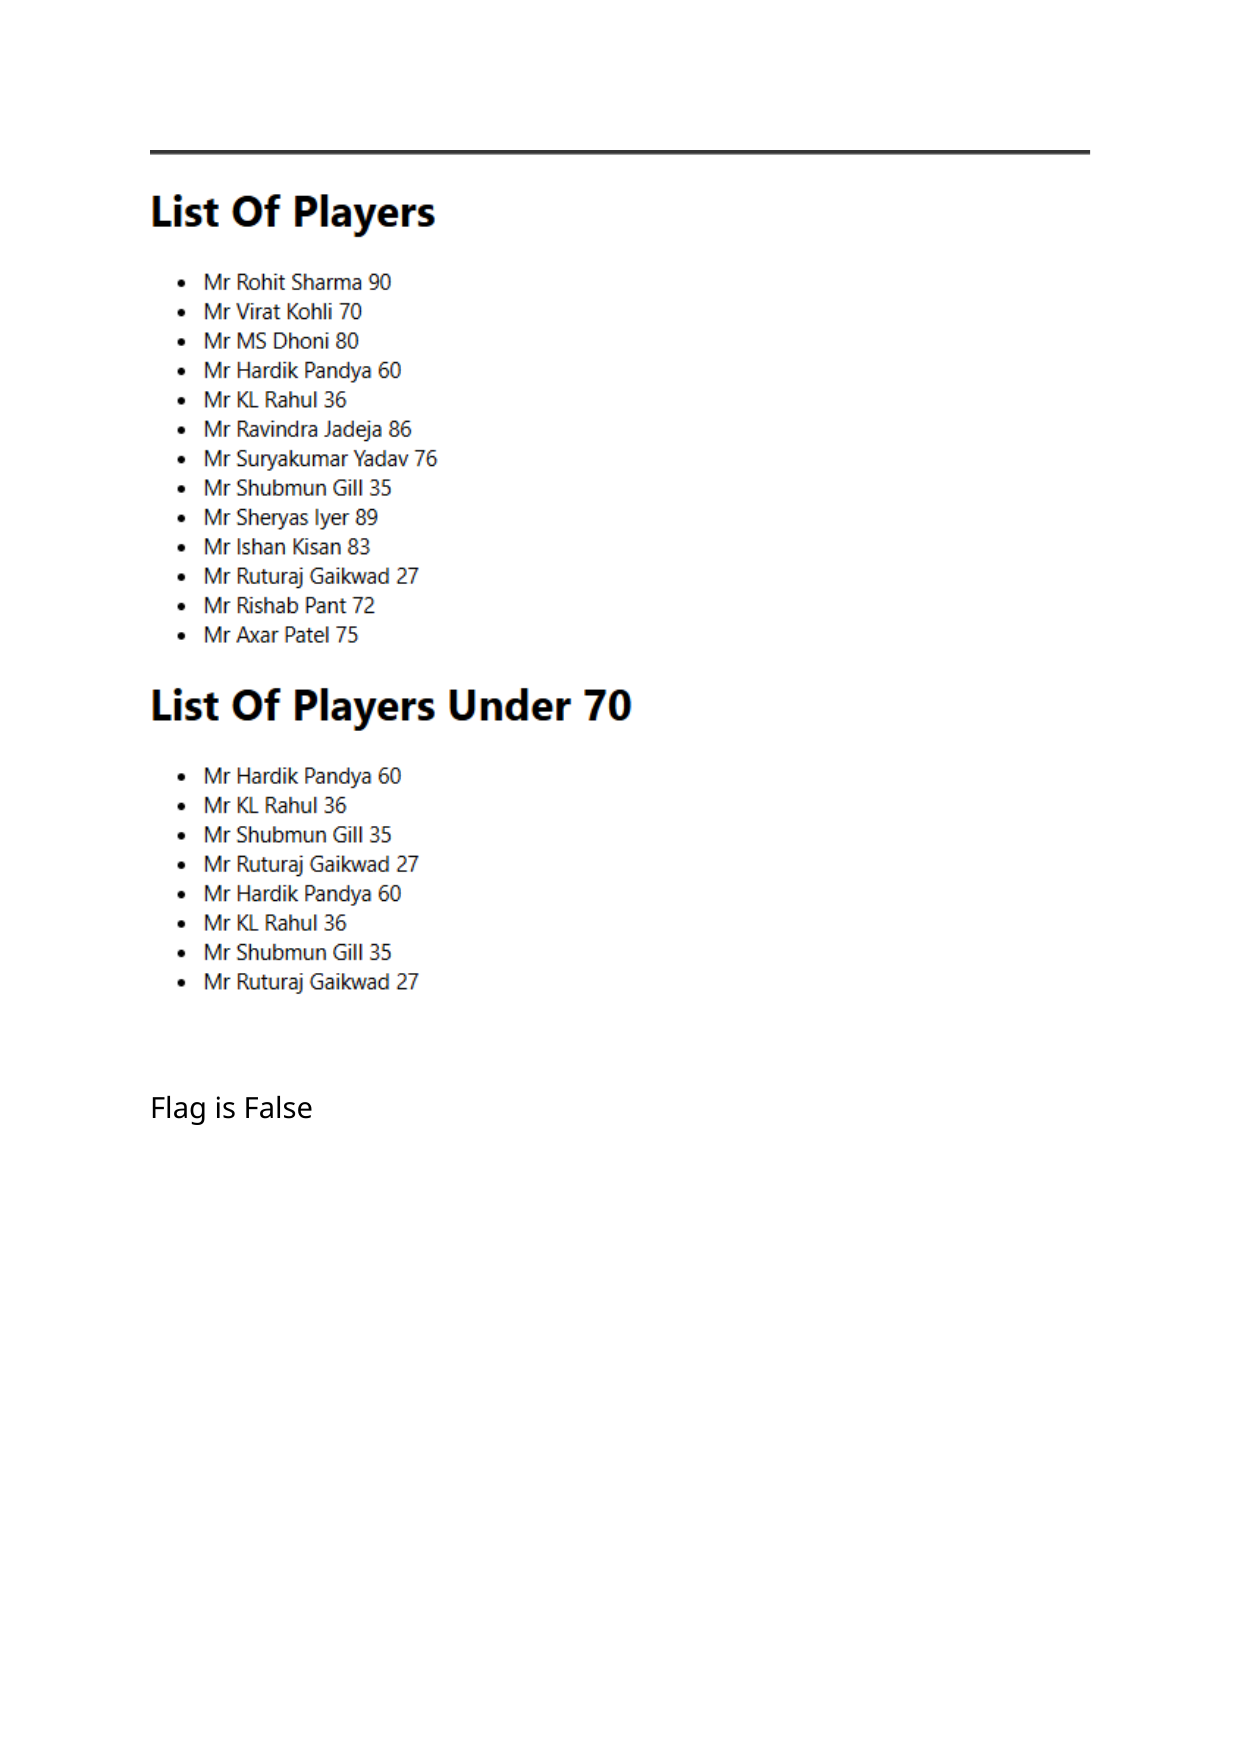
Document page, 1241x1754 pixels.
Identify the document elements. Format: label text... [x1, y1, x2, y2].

text Flag is False [150, 1087, 1090, 1127]
picture [150, 150, 1091, 1069]
